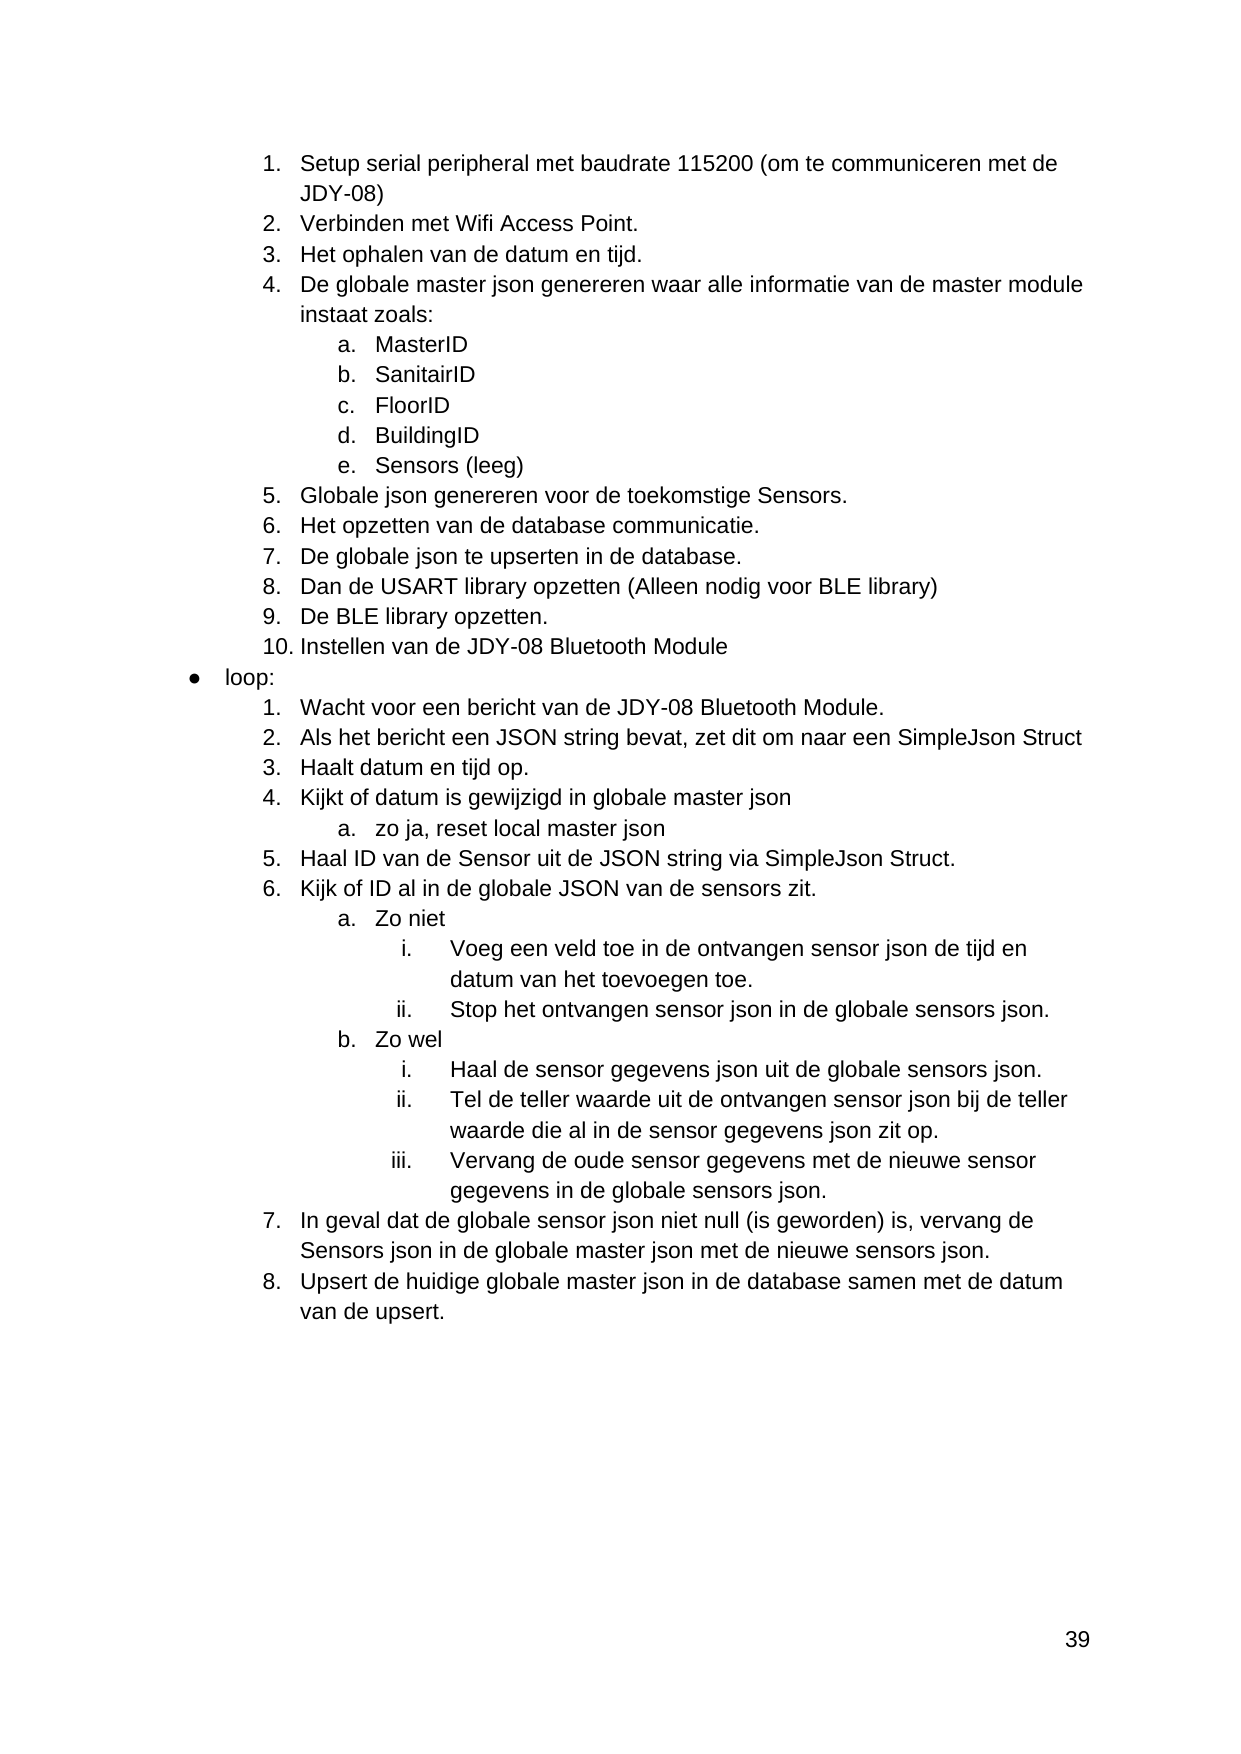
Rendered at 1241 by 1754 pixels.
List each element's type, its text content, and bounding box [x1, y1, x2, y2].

list Tel de teller waarde uit de ontvangen sensor json bij de teller waarde die al in de sensor gegevens json zit op. [412, 1086, 1090, 1143]
list Het ophalen van de datum en tijd. [262, 241, 1090, 267]
list Kijkt of datum is gewijzigd in globale master json [262, 784, 1090, 811]
list Als het bericht een JSON string bevat, zet dit om naar een SimpleJson Struct [262, 724, 1090, 750]
list Haal de sensor gegevens json uit de globale sensors json. [412, 1056, 1090, 1083]
list Zo niet [337, 905, 1090, 932]
list Zo wel [337, 1026, 1090, 1052]
list SanitairID [337, 361, 1090, 388]
list Haalt datum en tijd op. [262, 754, 1090, 781]
list Globale json genereren voor de toekomstige Sensors. [262, 482, 1090, 509]
list Sensors (leeg) [337, 452, 1090, 478]
list De globale master json genereren waar alle informatie van de master module instaat zoals: [262, 271, 1090, 327]
list zo ja, reset local master json [337, 814, 1090, 841]
list MasterID [337, 331, 1090, 358]
list BuildingID [337, 422, 1090, 448]
list Stop het ontvangen sensor json in de globale sensors json. [412, 996, 1090, 1022]
list Wacht voor een bericht van de JDY-08 Bluetooth Module. [262, 694, 1090, 720]
list Vervang de oude sensor gegevens met de nieuwe sensor gegevens in de globale sensors json. [412, 1147, 1090, 1203]
list Verbinden met Wifi Access Point. [262, 210, 1090, 237]
list Kijk of ID al in de globale JSON van de sensors zit. [262, 875, 1090, 901]
list Haal ID van de Sensor uit de JSON string via SimpleJson Struct. [262, 845, 1090, 871]
list FloorID [337, 392, 1090, 418]
list Instellen van de JDY-08 Bluetooth Module [262, 633, 1090, 660]
list In geval dat de globale sensor json niet null (is geworden) is, vervang de Sensors json in de globale master json met de nieuwe sensors json. [262, 1207, 1090, 1264]
list Dan de USART library opzetten (Alleen nodig voor BLE library) [262, 573, 1090, 599]
list De globale json te upserten in de database. [262, 543, 1090, 569]
list Het opzetten van de database communicatie. [262, 512, 1090, 539]
list De BLE library opzetten. [262, 603, 1090, 629]
list Upsert de huidige globale master json in de database samen met de datum van de upsert. [262, 1268, 1090, 1324]
list Setup serial peripheral met baudrate 115200 (om te communiceren met de JDY-08) [262, 150, 1090, 207]
list loop: [187, 663, 1090, 690]
list Voeg een veld toe in de ontvangen sensor json de tijd en datum van het toevoegen toe. [412, 935, 1090, 992]
